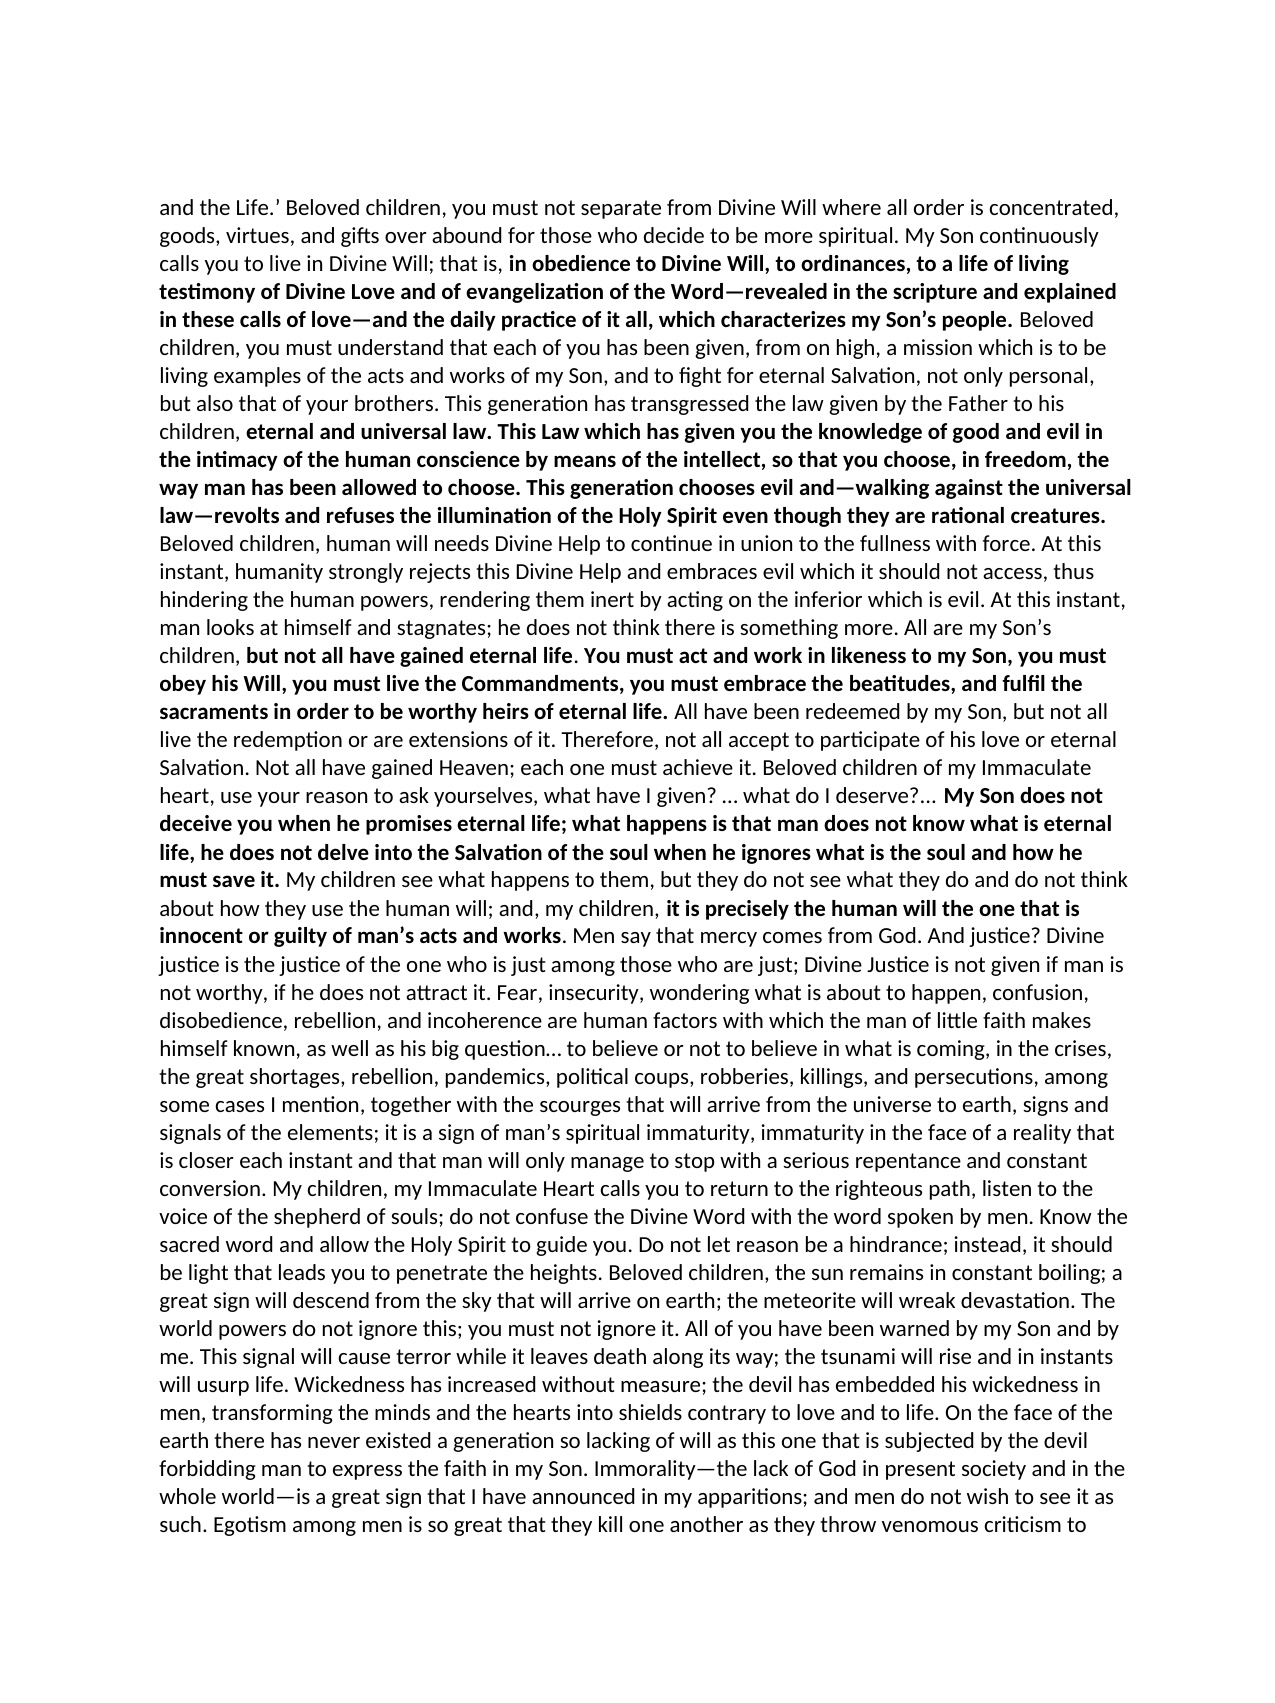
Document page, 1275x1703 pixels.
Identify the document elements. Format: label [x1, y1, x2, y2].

text [159, 193, 1133, 1538]
